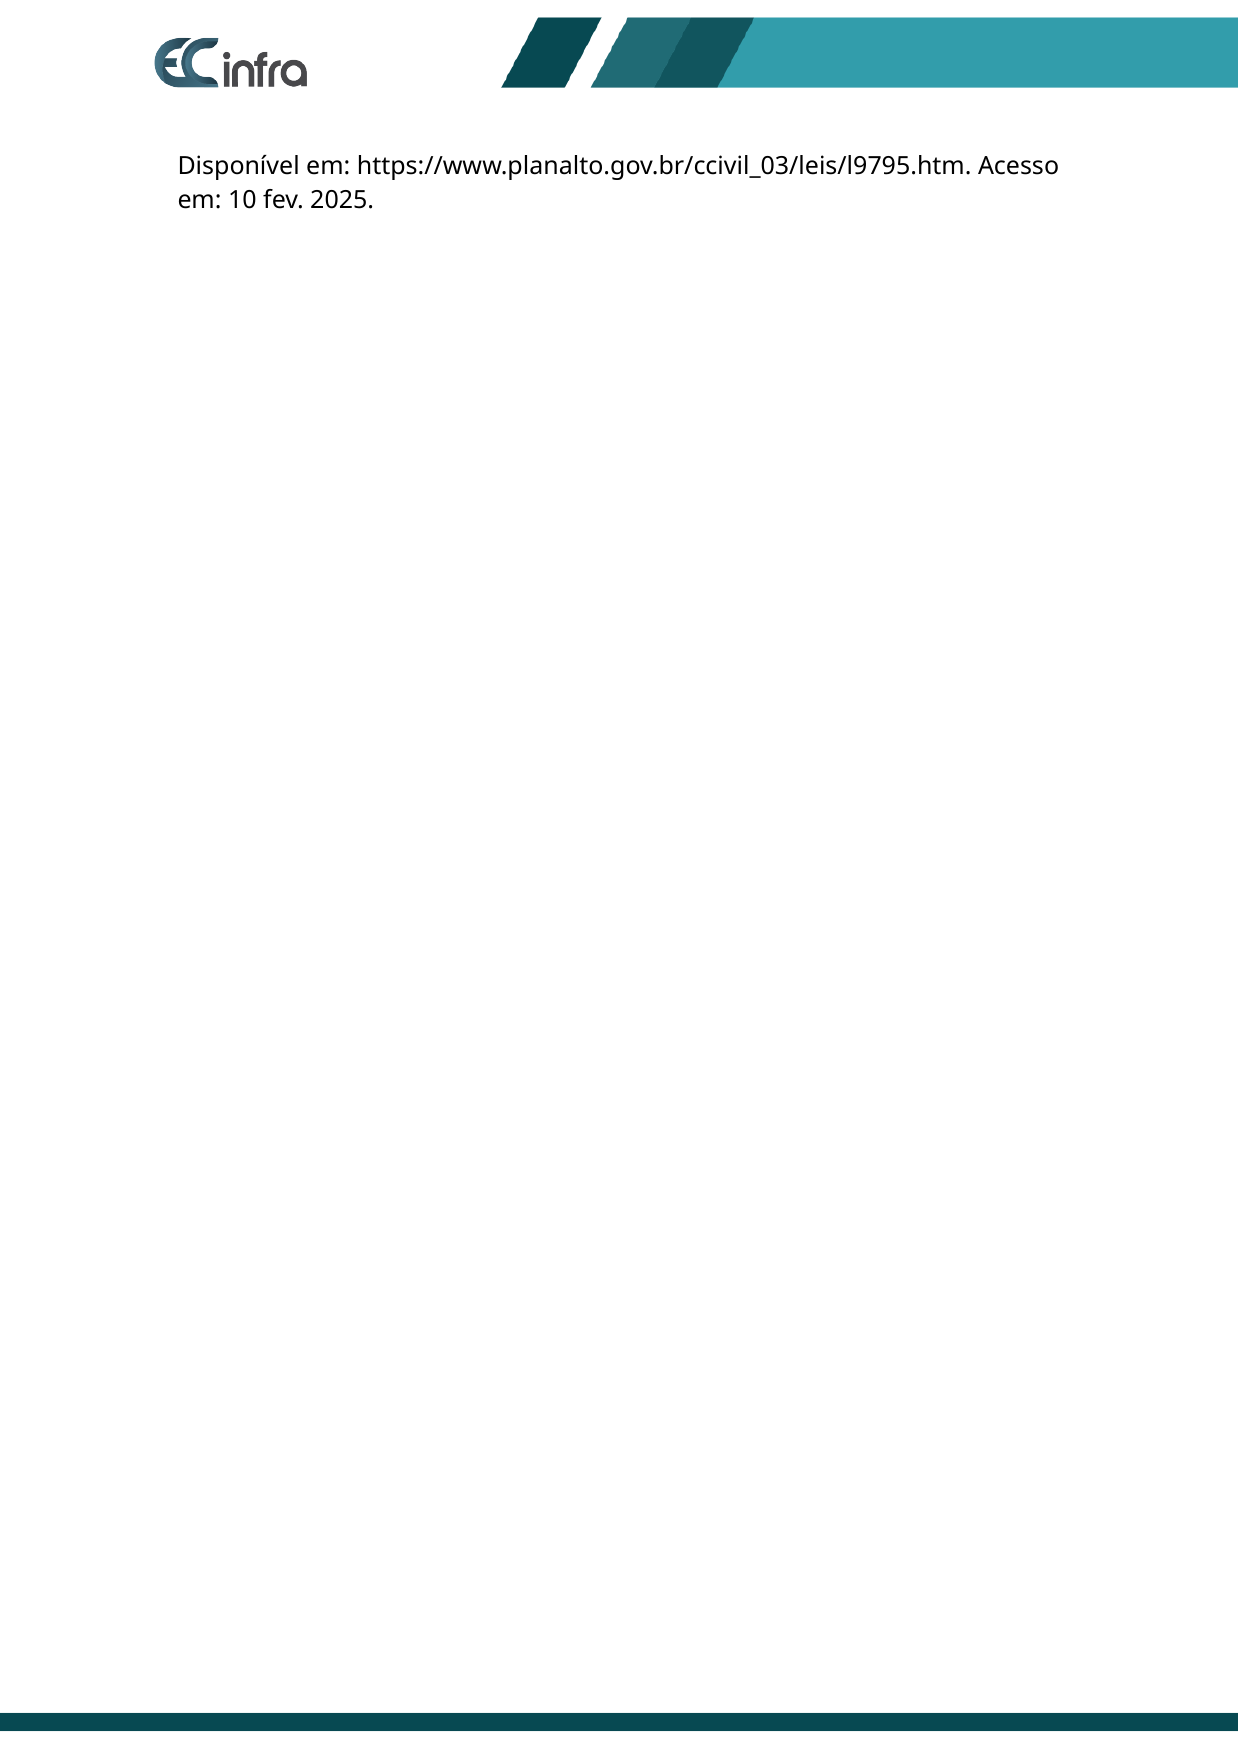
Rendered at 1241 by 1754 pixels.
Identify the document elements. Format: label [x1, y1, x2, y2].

text [177, 148, 1063, 216]
picture [0, 0, 1238, 1747]
